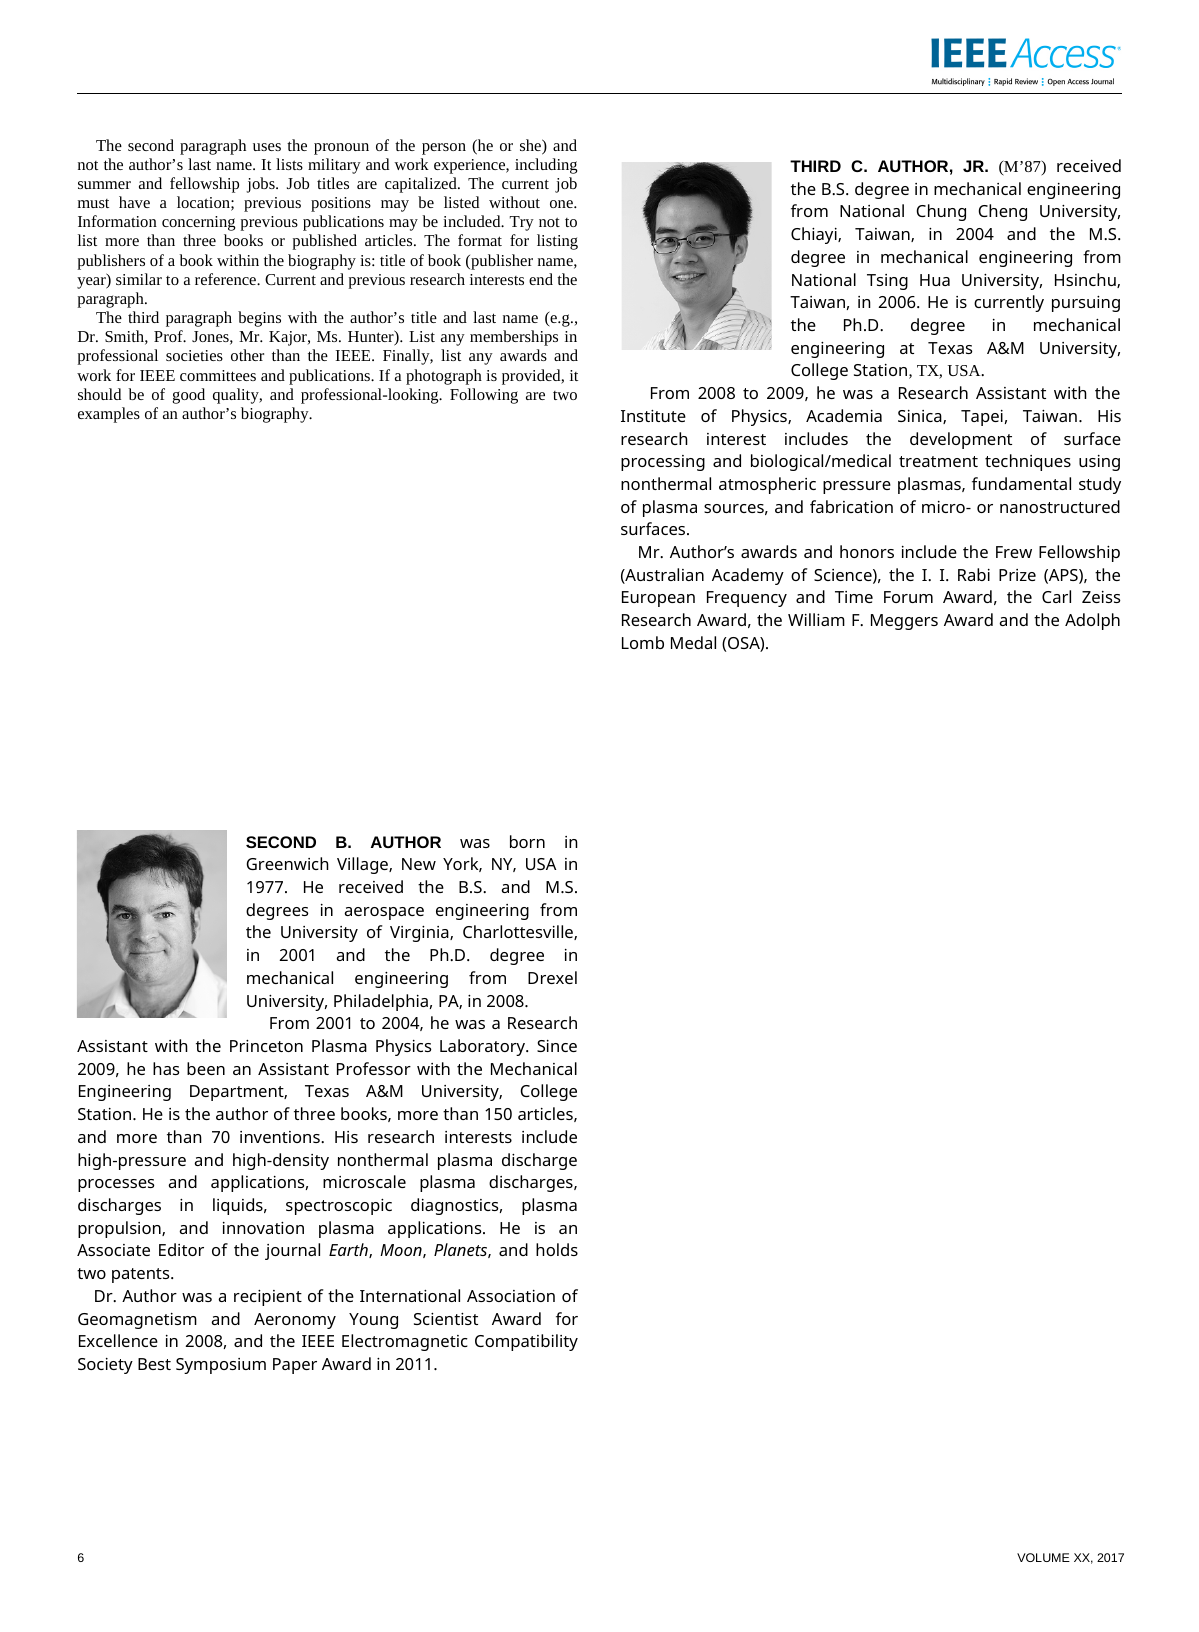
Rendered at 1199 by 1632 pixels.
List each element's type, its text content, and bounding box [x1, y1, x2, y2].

picture [930, 37, 1122, 87]
text THIRD C. AUTHOR, JR. (M’87) received the B.S. degree in mechanical engineering from National Chung Cheng University, Chiayi, Taiwan, in 2004 and the M.S. degree in mechanical engineering from National Tsing Hua University, Hsinchu, Taiwan, in 2006. He is currently pursuing the Ph.D. degree in mechanical engineering at Texas A&M University, College Station, TX, USA. [620, 154, 1122, 382]
text The third paragraph begins with the author’s title and last name (e.g., Dr. Smith, Prof. Jones, Mr. Kajor, Ms. Hunter). List any memberships in professional societies other than the IEEE. Finally, list any awards and work for IEEE committees and publications. If a photograph is provided, it should be of good quality, and professional-looking. Following are two examples of an author’s biography. [77, 308, 578, 423]
text From 2008 to 2009, he was a Research Assistant with the Institute of Physics, Academia Sinica, Tapei, Taiwan. His research interest includes the development of surface processing and biological/medical treatment techniques using nonthermal atmospheric pressure plasmas, fundamental study of plasma sources, and fabrication of micro- or nanostructured surfaces. [620, 382, 1122, 541]
text From 2001 to 2004, he was a Research Assistant with the Princeton Plasma Physics Laboratory. Since 2009, he has been an Assistant Professor with the Mechanical Engineering Department, Texas A&M University, College Station. He is the author of three books, more than 150 articles, and more than 70 inventions. His research interests include high-pressure and high-density nonthermal plasma discharge processes and applications, microscale plasma discharges, discharges in liquids, spectroscopic diagnostics, plasma propulsion, and innovation plasma applications. He is an Associate Editor of the journal Earth, Moon, Planets, and holds two patents. [77, 1012, 578, 1284]
text SECOND B. AUTHOR was born in Greenwich Village, New York, NY, USA in 1977. He received the B.S. and M.S. degrees in aerospace engineering from the University of Virginia, Charlottesville, in 2001 and the Ph.D. degree in mechanical engineering from Drexel University, Philadelphia, PA, in 2008. [227, 830, 578, 1012]
text Dr. Author was a recipient of the International Association of Geomagnetism and Aeronomy Young Scientist Award for Excellence in 2008, and the IEEE Electromagnetic Compatibility Society Best Symposium Paper Award in 2011. [77, 1284, 578, 1375]
picture [621, 162, 772, 350]
text The second paragraph uses the pronoun of the person (he or she) and not the author’s last name. It lists military and work experience, including summer and fellowship jobs. Job titles are capitalized. The current job must have a location; previous positions may be listed without one. Information concerning previous publications may be included. Try not to list more than three books or published articles. The format for listing publishers of a book within the biography is: title of book (publisher name, year) similar to a reference. Current and previous research interests end the paragraph. [77, 135, 578, 308]
picture [76, 830, 227, 1018]
text Mr. Author’s awards and honors include the Frew Fellowship (Australian Academy of Science), the I. I. Rabi Prize (APS), the European Frequency and Time Forum Award, the Carl Zeiss Research Award, the William F. Meggers Award and the Adolph Lomb Medal (OSA). [620, 541, 1122, 654]
